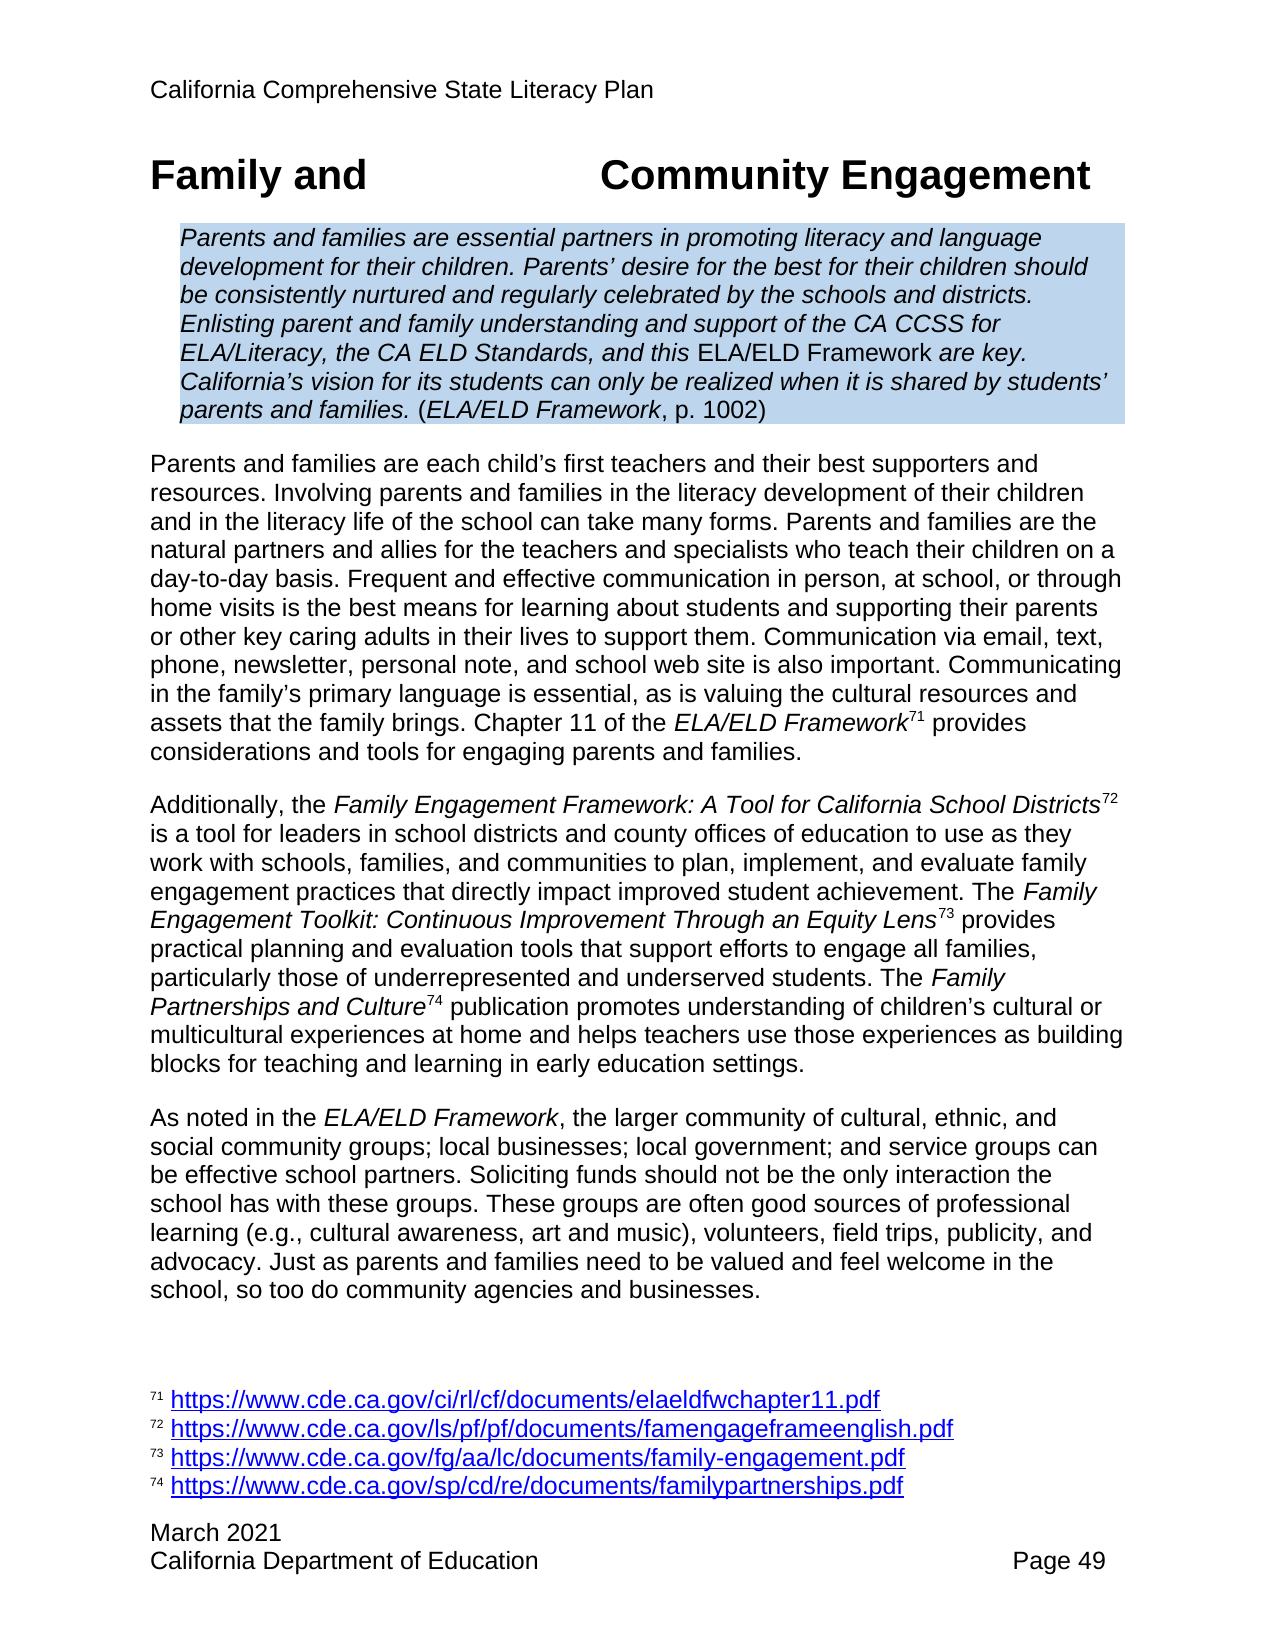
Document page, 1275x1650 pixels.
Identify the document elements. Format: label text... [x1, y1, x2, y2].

text As noted in the ELA/ELD Framework, the larger community of cultural, ethnic, and social community groups; local businesses; local government; and service groups can be effective school partners. Soliciting funds should not be the only interaction the school has with these groups. These groups are often good sources of professional learning (e.g., cultural awareness, art and music), volunteers, field trips, publicity, and advocacy. Just as parents and families need to be valued and feel welcome in the school, so too do community agencies and businesses. [150, 1103, 1125, 1304]
text Parents and families are each child’s first teachers and their best supporters and resources. Involving parents and families in the literacy development of their children and in the literacy life of the school can take many forms. Parents and families are the natural partners and allies for the teachers and specialists who teach their children on a day-to-day basis. Frequent and effective communication in person, at school, or through home visits is the best means for learning about students and supporting their parents or other key caring adults in their lives to support them. Communication via email, text, phone, newsletter, personal note, and school web site is also important. Communicating in the family’s primary language is essential, as is valuing the cultural resources and assets that the family brings. Chapter 11 of the ELA/ELD Framework provides considerations and tools for engaging parents and families. [150, 449, 1125, 765]
text Parents and families are essential partners in promoting literacy and language development for their children. Parents’ desire for the best for their children should be consistently nurtured and regularly celebrated by the schools and districts. Enlisting parent and family understanding and support of the CA CCSS for ELA/Literacy, the CA ELD Standards, and this ELA/ELD Framework are key. California’s vision for its students can only be realized when it is shared by students’ parents and families. (ELA/ELD Framework, p. 1002) [180, 223, 1125, 424]
text Additionally, the Family Engagement Framework: A Tool for California School Districts is a tool for leaders in school districts and county offices of education to use as they work with schools, families, and communities to plan, implement, and evaluate family engagement practices that directly impact improved student achievement. The Family Engagement Toolkit: Continuous Improvement Through an Equity Lens provides practical planning and evaluation tools that support efforts to engage all families, particularly those of underrepresented and underserved students. The Family Partnerships and Culture publication promotes understanding of children’s cultural or multicultural experiences at home and helps teachers use those experiences as building blocks for teaching and learning in early education settings. [150, 790, 1125, 1078]
subtitle Family and Community Engagement [150, 150, 1125, 198]
